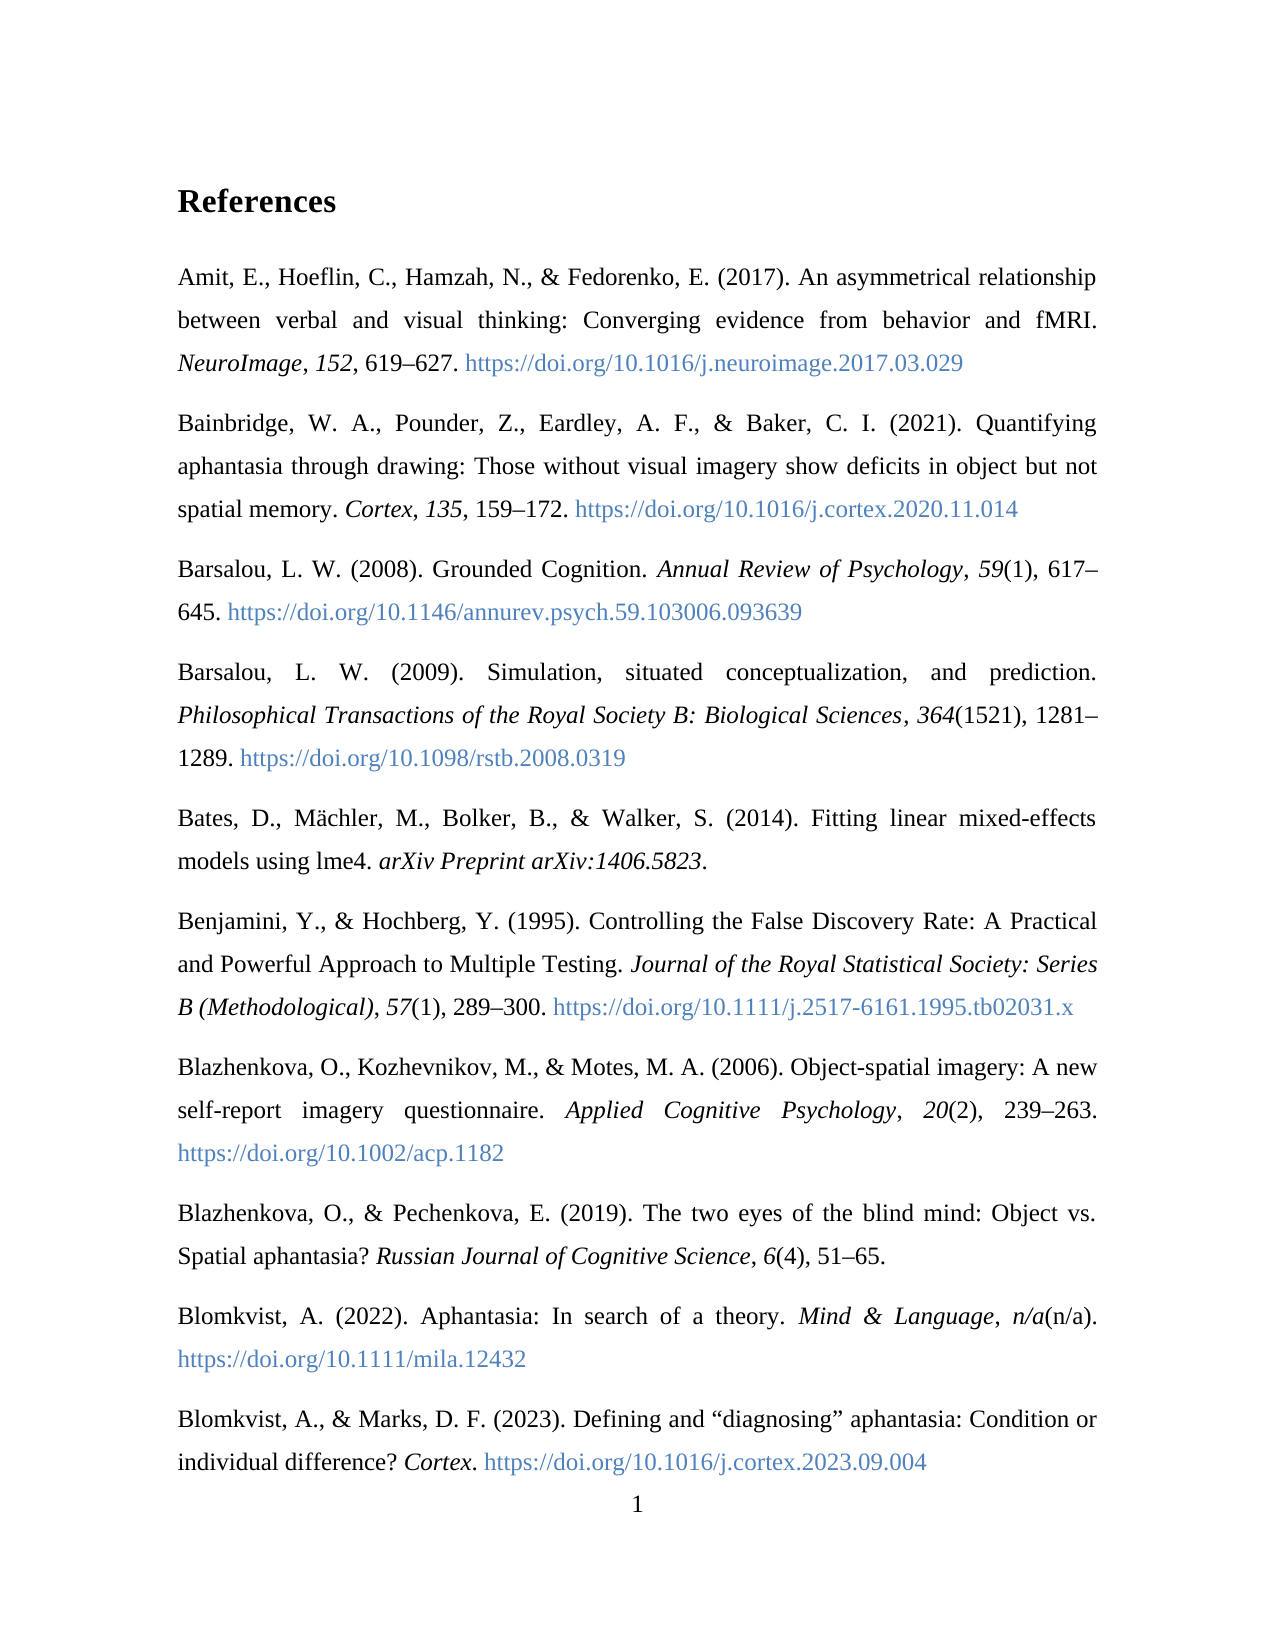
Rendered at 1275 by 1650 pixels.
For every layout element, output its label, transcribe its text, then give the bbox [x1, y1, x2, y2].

text Blazhenkova, O., & Pechenkova, E. (2019). The two eyes of the blind mind: Object vs. Spatial aphantasia? Russian Journal of Cognitive Science, 6(4), 51–65. [177, 1198, 1098, 1270]
text Bates, D., Mächler, M., Bolker, B., & Walker, S. (2014). Fitting linear mixed-effects models using lme4. arXiv Preprint arXiv:1406.5823. [177, 803, 1098, 875]
text Blomkvist, A., & Marks, D. F. (2023). Defining and “diagnosing” aphantasia: Condition or individual difference? Cortex. https://doi.org/10.1016/j.cortex.2023.09.004 [177, 1404, 1098, 1476]
subtitle References [177, 181, 1098, 219]
text Barsalou, L. W. (2009). Simulation, situated conceptualization, and prediction. Philosophical Transactions of the Royal Society B: Biological Sciences, 364(1521), 1281–1289. https://doi.org/10.1098/rstb.2008.0319 [177, 657, 1098, 772]
text Blazhenkova, O., Kozhevnikov, M., & Motes, M. A. (2006). Object-spatial imagery: A new self-report imagery questionnaire. Applied Cognitive Psychology, 20(2), 239–263. https://doi.org/10.1002/acp.1182 [177, 1052, 1098, 1167]
text Bainbridge, W. A., Pounder, Z., Eardley, A. F., & Baker, C. I. (2021). Quantifying aphantasia through drawing: Those without visual imagery show deficits in object but not spatial memory. Cortex, 135, 159–172. https://doi.org/10.1016/j.cortex.2020.11.014 [177, 408, 1098, 523]
text Blomkvist, A. (2022). Aphantasia: In search of a theory. Mind & Language, n/a(n/a). https://doi.org/10.1111/mila.12432 [177, 1301, 1098, 1373]
text Amit, E., Hoeflin, C., Hamzah, N., & Fedorenko, E. (2017). An asymmetrical relationship between verbal and visual thinking: Converging evidence from behavior and fMRI. NeuroImage, 152, 619–627. https://doi.org/10.1016/j.neuroimage.2017.03.029 [177, 262, 1098, 377]
text Barsalou, L. W. (2008). Grounded Cognition. Annual Review of Psychology, 59(1), 617–645. https://doi.org/10.1146/annurev.psych.59.103006.093639 [177, 554, 1098, 626]
text Benjamini, Y., & Hochberg, Y. (1995). Controlling the False Discovery Rate: A Practical and Powerful Approach to Multiple Testing. Journal of the Royal Statistical Society: Series B (Methodological), 57(1), 289–300. https://doi.org/10.1111/j.2517-6161.1995.tb02031.x [177, 906, 1098, 1021]
